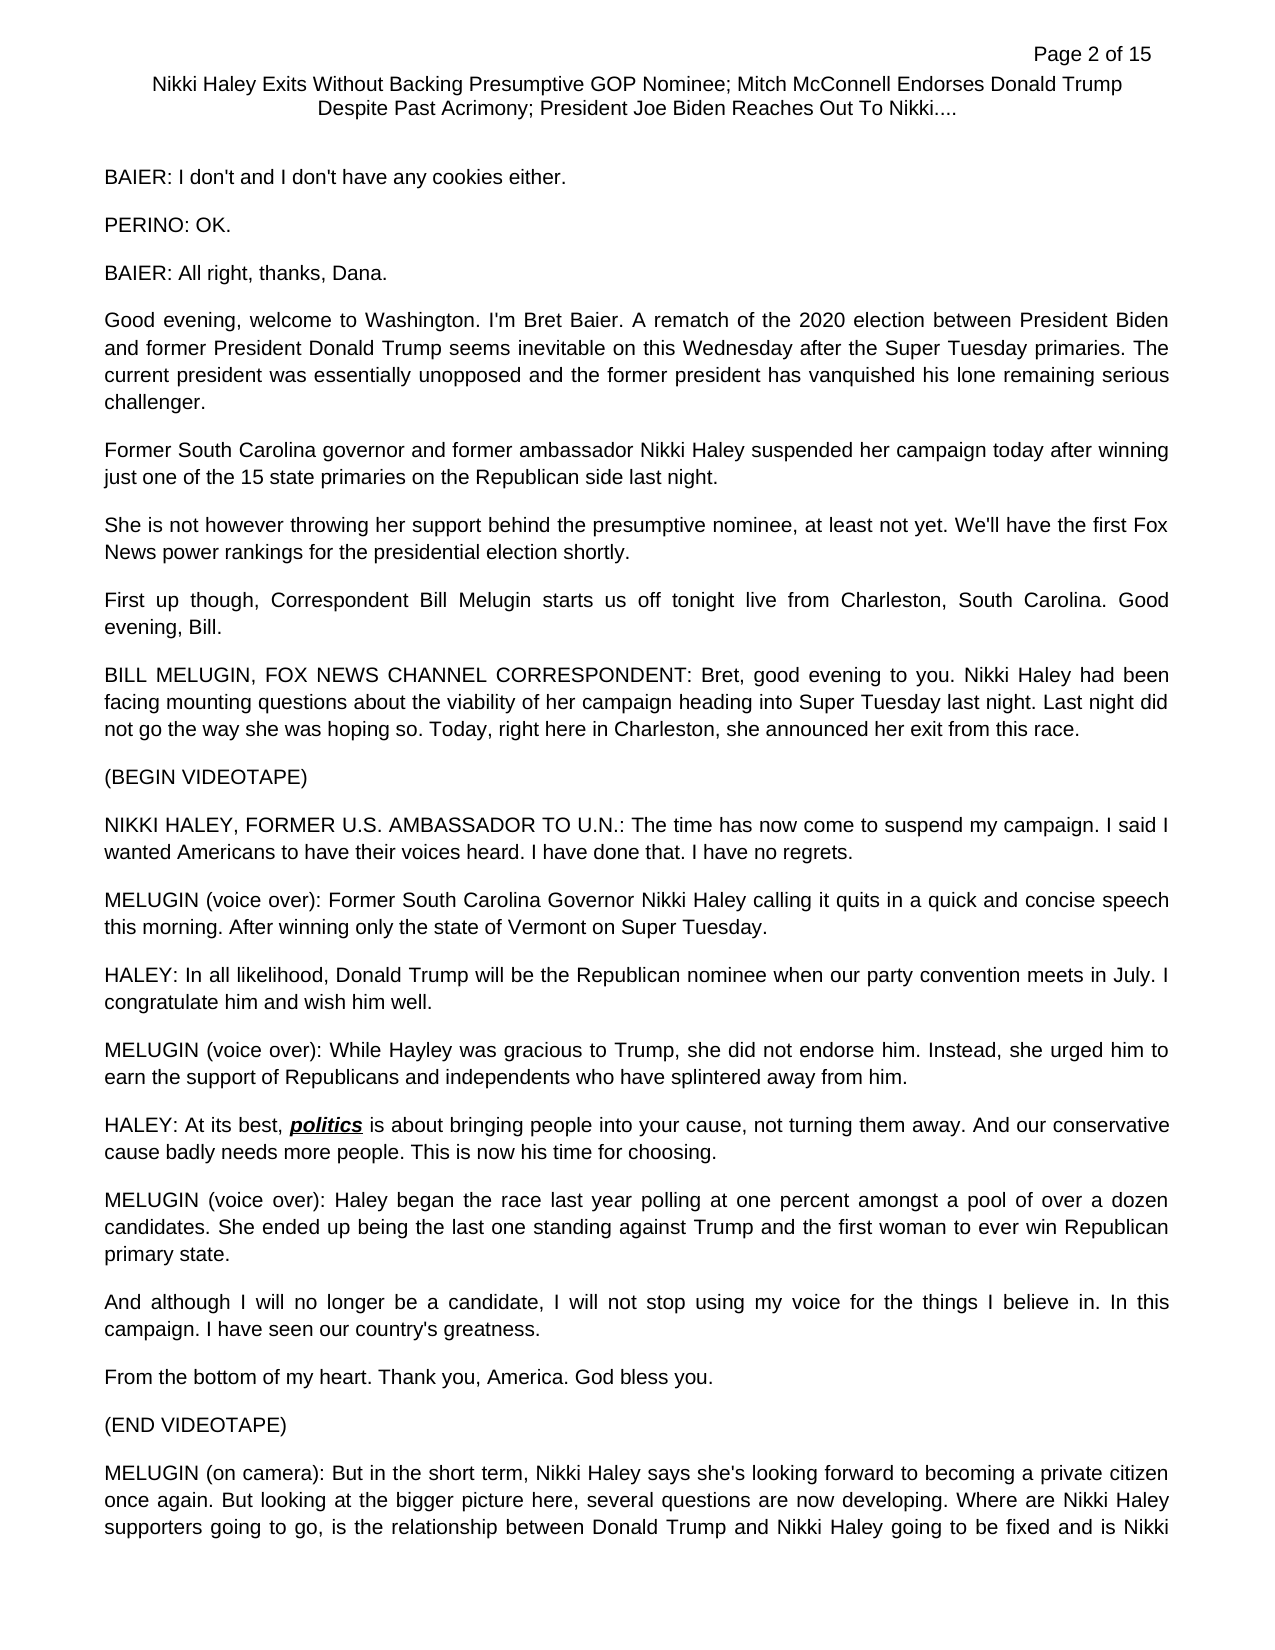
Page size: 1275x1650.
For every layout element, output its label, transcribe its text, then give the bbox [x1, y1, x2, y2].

text HALEY: In all likelihood, Donald Trump will be the Republican nominee when our party convention meets in July. I congratulate him and wish him well. [104, 959, 1171, 1013]
text First up though, Correspondent Bill Melugin starts us off tonight live from Charleston, South Carolina. Good evening, Bill. [104, 584, 1171, 638]
text BAIER: All right, thanks, Dana. [104, 257, 1171, 284]
text Good evening, welcome to Washington. I'm Bret Baier. A rematch of the 2020 election between President Biden and former President Donald Trump seems inevitable on this Wednesday after the Super Tuesday primaries. The current president was essentially unopposed and the former president has vanquished his lone remaining serious challenger. [104, 305, 1171, 413]
text HALEY: At its best, politics is about bringing people into your cause, not turning them away. And our conservative cause badly needs more people. This is now his time for choosing. [104, 1109, 1171, 1163]
text She is not however throwing her support behind the presumptive nominee, at least not yet. We'll have the first Fox News power rankings for the presidential election shortly. [104, 509, 1171, 563]
text From the bottom of my heart. Thank you, America. God bless you. [104, 1361, 1171, 1388]
text NIKKI HALEY, FORMER U.S. AMBASSADOR TO U.N.: The time has now come to suspend my campaign. I said I wanted Americans to have their voices heard. I have done that. I have no regrets. [104, 809, 1171, 863]
text BILL MELUGIN, FOX NEWS CHANNEL CORRESPONDENT: Bret, good evening to you. Nikki Haley had been facing mounting questions about the viability of her campaign heading into Super Tuesday last night. Last night did not go the way she was hoping so. Today, right here in Charleston, she announced her exit from this race. [104, 659, 1171, 741]
text (BEGIN VIDEOTAPE) [104, 761, 1171, 788]
text PERINO: OK. [104, 209, 1171, 236]
text Former South Carolina governor and former ambassador Nikki Haley suspended her campaign today after winning just one of the 15 state primaries on the Republican side last night. [104, 434, 1171, 488]
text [104, 1457, 1171, 1538]
text (END VIDEOTAPE) [104, 1409, 1171, 1436]
text MELUGIN (voice over): Former South Carolina Governor Nikki Haley calling it quits in a quick and concise speech this morning. After winning only the state of Vermont on Super Tuesday. [104, 884, 1171, 938]
text BAIER: I don't and I don't have any cookies either. [104, 161, 1171, 188]
text MELUGIN (voice over): Haley began the race last year polling at one percent amongst a pool of over a dozen candidates. She ended up being the last one standing against Trump and the first woman to ever win Republican primary state. [104, 1184, 1171, 1266]
text MELUGIN (voice over): While Hayley was gracious to Trump, she did not endorse him. Instead, she urged him to earn the support of Republicans and independents who have splintered away from him. [104, 1034, 1171, 1088]
text And although I will no longer be a candidate, I will not stop using my voice for the things I believe in. In this campaign. I have seen our country's greatness. [104, 1286, 1171, 1341]
